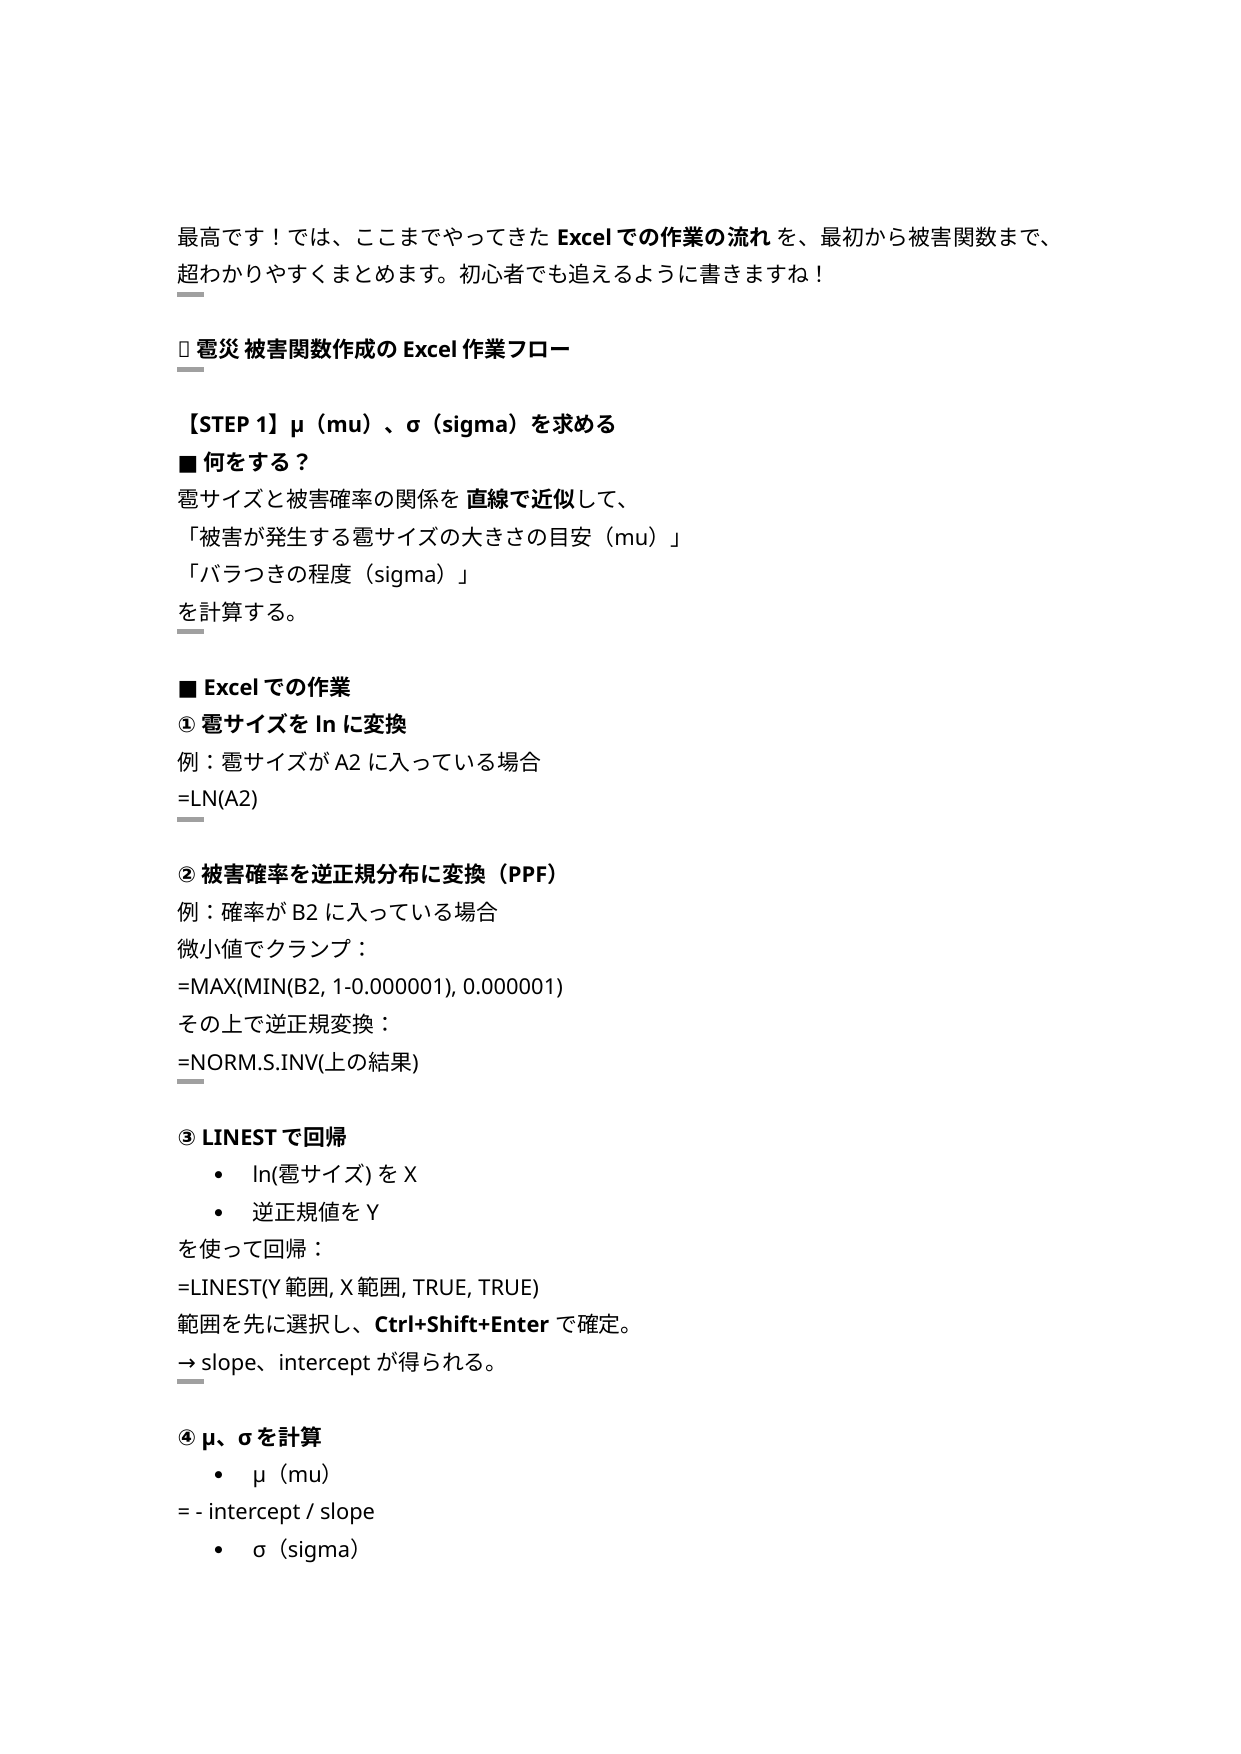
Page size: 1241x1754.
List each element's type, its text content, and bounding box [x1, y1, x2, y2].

text ■ Excelでの作業 [177, 667, 1063, 704]
text 例：雹サイズが A2 に入っている場合 [177, 742, 1063, 779]
text 雹サイズと被害確率の関係を 直線で近似して、 「被害が発生する雹サイズの大きさの目安（mu）」 「バラつきの程度（sigma）」 を計算する。 [177, 479, 1063, 629]
list σ（sigma） [215, 1529, 1063, 1567]
text =LINEST(Y範囲, X範囲, TRUE, TRUE) [177, 1267, 1063, 1304]
list ln(雹サイズ) を X [215, 1154, 1063, 1192]
text ② 被害確率を逆正規分布に変換（PPF） [177, 854, 1063, 892]
text ① 雹サイズを ln に変換 [177, 704, 1063, 742]
text ■ 何をする？ [177, 442, 1063, 479]
text =MAX(MIN(B2, 1-0.000001), 0.000001) [177, 967, 1063, 1004]
list μ（mu） [215, 1454, 1063, 1492]
text =NORM.S.INV(上の結果) [177, 1042, 1063, 1079]
text ④ μ、σを計算 [177, 1417, 1063, 1454]
text → slope、intercept が得られる。 [177, 1342, 1063, 1379]
text 例：確率が B2 に入っている場合 [177, 892, 1063, 929]
list 逆正規値を Y [215, 1192, 1063, 1229]
text 範囲を先に選択し、Ctrl+Shift+Enter で確定。 [177, 1304, 1063, 1342]
text ③ LINESTで回帰 [177, 1117, 1063, 1154]
text =LN(A2) [177, 779, 1063, 817]
text 微小値でクランプ： [177, 929, 1063, 967]
text 【STEP 1】μ（mu）、σ（sigma）を求める [177, 404, 1063, 442]
text その上で逆正規変換： [177, 1004, 1063, 1042]
text を使って回帰： [177, 1229, 1063, 1267]
text = - intercept / slope [177, 1492, 1063, 1529]
text 最高です！では、ここまでやってきた Excelでの作業の流れ を、最初から被害関数まで、超わかりやすくまとめます。初心者でも追えるように書きますね！ [177, 217, 1063, 292]
text ✅ 雹災 被害関数作成のExcel作業フロー [177, 329, 1063, 367]
